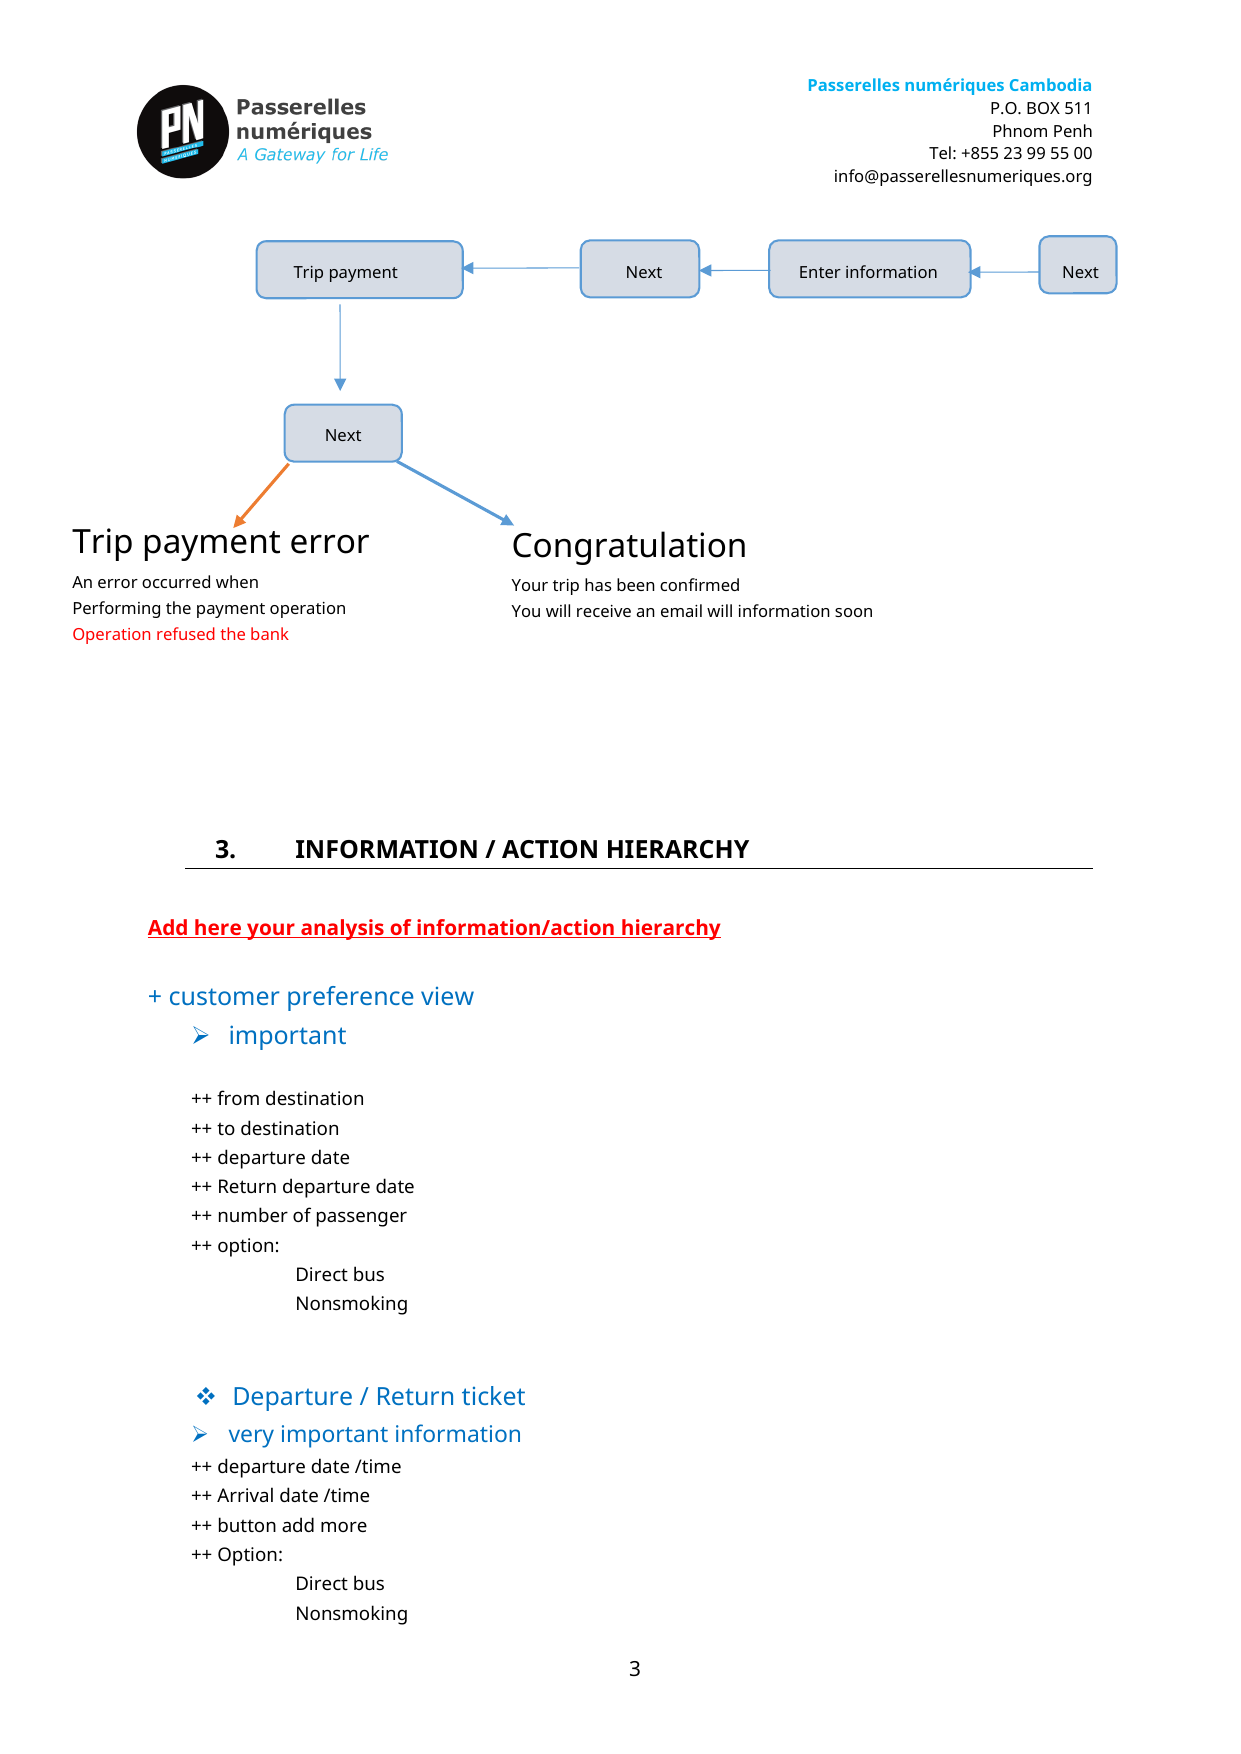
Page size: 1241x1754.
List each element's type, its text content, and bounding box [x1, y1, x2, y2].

text ++ option: [148, 1232, 1093, 1258]
text ++ button add more [148, 1512, 1093, 1538]
text Direct bus [148, 1571, 1093, 1596]
text Add here your analysis of information/action hierarchy [148, 913, 1093, 941]
text + customer preference view [148, 978, 1093, 1012]
subtitle INFORMATION / ACTION hierarchy [185, 832, 1093, 868]
text ++ to destination [148, 1115, 1093, 1141]
text ++ number of passenger [148, 1203, 1093, 1228]
list Departure / Return ticket [194, 1378, 1093, 1412]
list important [191, 1017, 1093, 1051]
picture [136, 84, 399, 179]
text ++ Arrival date /time [148, 1483, 1093, 1508]
text Nonsmoking [148, 1291, 1093, 1316]
text ++ departure date /time [148, 1453, 1093, 1479]
text ++ Return departure date [148, 1173, 1093, 1199]
text ++ Option: [148, 1541, 1093, 1567]
text ++ departure date [148, 1144, 1093, 1170]
text Direct bus [148, 1261, 1093, 1287]
list very important information [191, 1418, 1093, 1449]
text ++ from destination [148, 1086, 1093, 1111]
text Nonsmoking [148, 1600, 1093, 1625]
